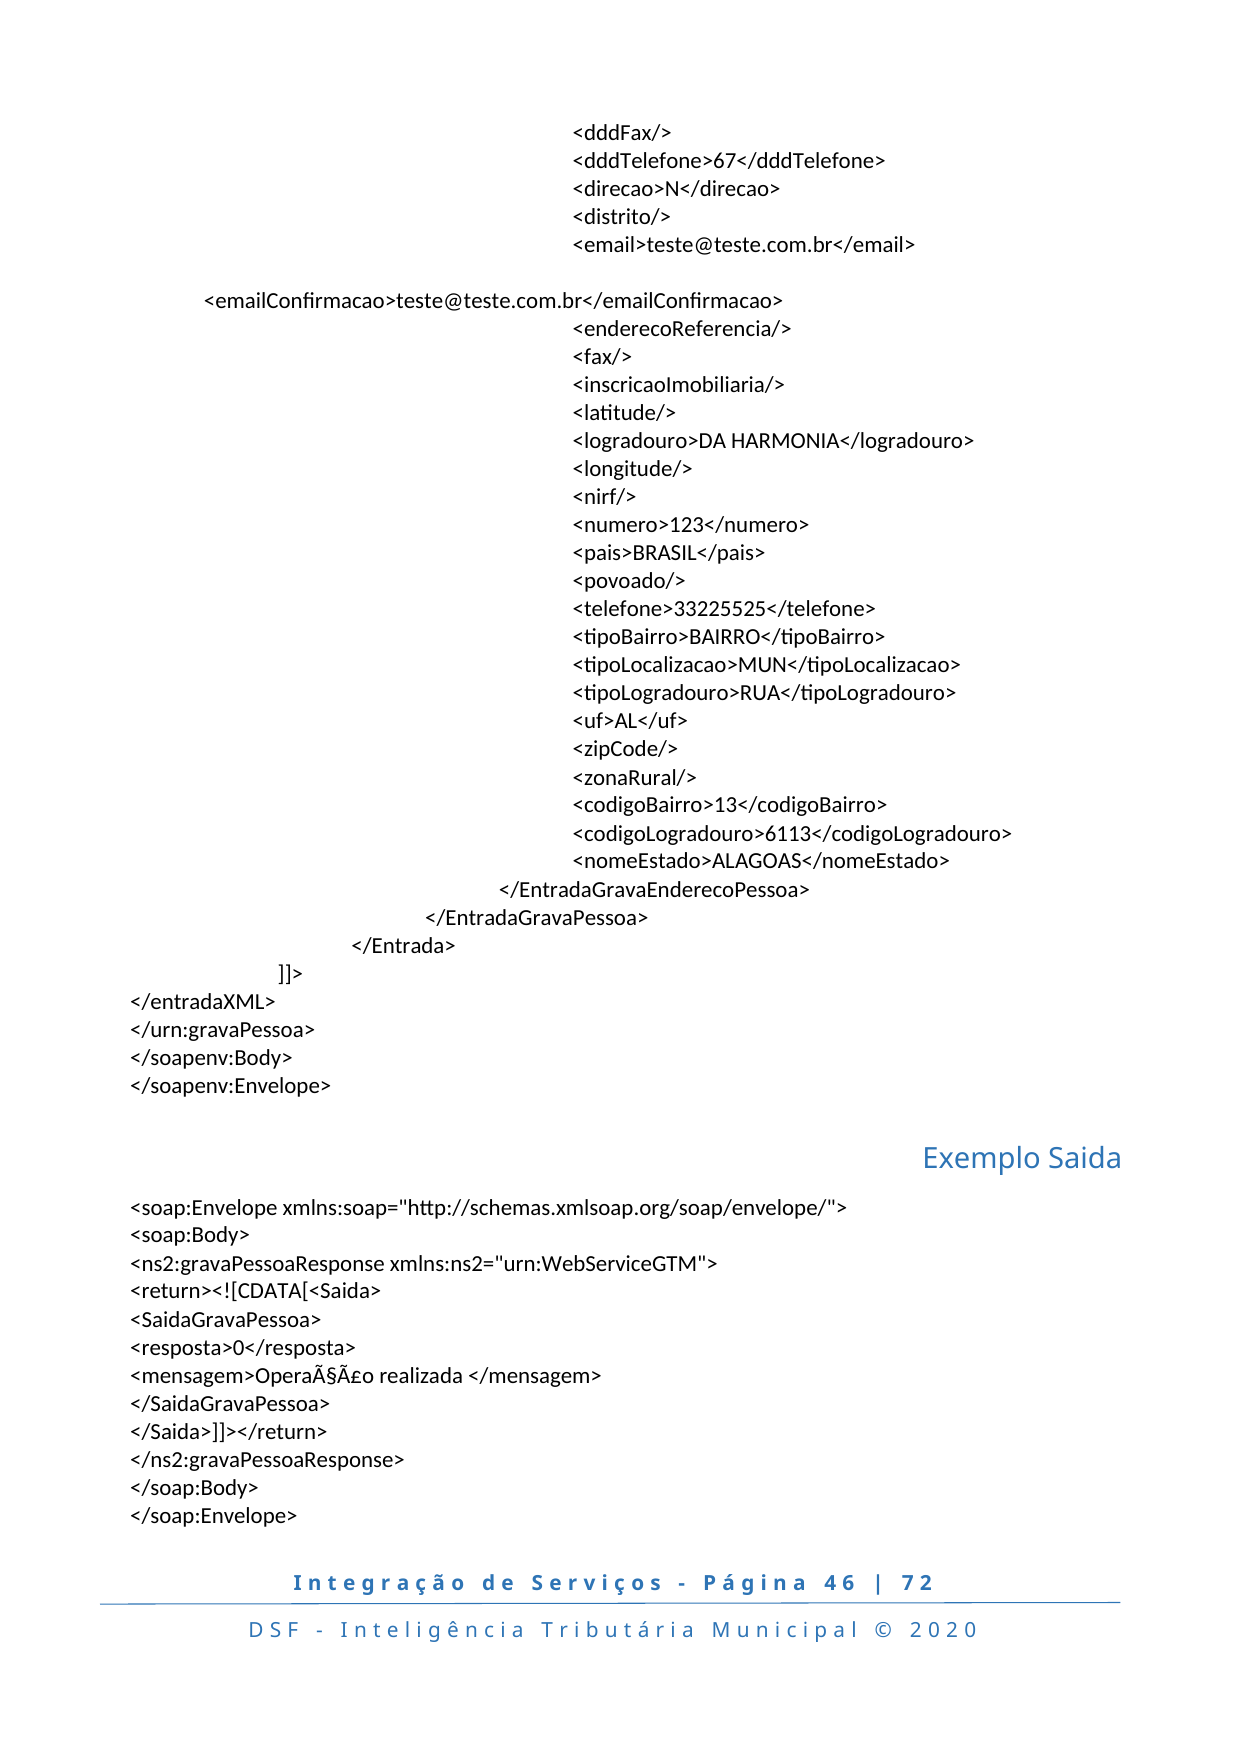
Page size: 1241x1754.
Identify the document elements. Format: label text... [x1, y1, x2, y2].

text <zonaRural/> [130, 763, 1122, 791]
text </soapenv:Body> [130, 1043, 1122, 1071]
text <resposta>0</resposta> [130, 1333, 1122, 1361]
text <nirf/> [130, 482, 1122, 510]
text </ns2:gravaPessoaResponse> [130, 1445, 1122, 1473]
text <enderecoReferencia/> [130, 314, 1122, 342]
text <dddTelefone>67</dddTelefone> [130, 146, 1122, 174]
text <email>teste@teste.com.br</email> [130, 230, 1122, 258]
text <uf>AL</uf> [130, 707, 1122, 734]
text </soap:Envelope> [130, 1501, 1122, 1529]
text <direcao>N</direcao> [130, 174, 1122, 202]
text <codigoBairro>13</codigoBairro> [130, 791, 1122, 819]
text <pais>BRASIL</pais> [130, 538, 1122, 566]
text <codigoLogradouro>6113</codigoLogradouro> [130, 819, 1122, 847]
text ]]> [130, 959, 1122, 987]
text </EntradaGravaEnderecoPessoa> [130, 875, 1122, 903]
text <distrito/> [130, 202, 1122, 230]
text <tipoLogradouro>RUA</tipoLogradouro> [130, 678, 1122, 707]
text <dddFax/> [130, 118, 1122, 146]
text <soap:Body> [130, 1221, 1122, 1249]
text <longitude/> [130, 454, 1122, 482]
text <inscricaoImobiliaria/> [130, 370, 1122, 398]
text </entradaXML> [130, 987, 1122, 1015]
text <zipCode/> [130, 734, 1122, 763]
text <return><![CDATA[<Saida> [130, 1277, 1122, 1305]
text <povoado/> [130, 566, 1122, 594]
text <nomeEstado>ALAGOAS</nomeEstado> [130, 847, 1122, 875]
text </urn:gravaPessoa> [130, 1015, 1122, 1043]
text </Entrada> [130, 931, 1122, 959]
subtitle Exemplo Saida [130, 1137, 1122, 1177]
text </EntradaGravaPessoa> [130, 903, 1122, 931]
text </SaidaGravaPessoa> [130, 1389, 1122, 1417]
text </soap:Body> [130, 1473, 1122, 1501]
text <logradouro>DA HARMONIA</logradouro> [130, 426, 1122, 454]
text </soapenv:Envelope> [130, 1071, 1122, 1099]
text <ns2:gravaPessoaResponse xmlns:ns2="urn:WebServiceGTM"> [130, 1249, 1122, 1277]
text <mensagem>OperaÃ§Ã£o realizada </mensagem> [130, 1361, 1122, 1389]
text <tipoLocalizacao>MUN</tipoLocalizacao> [130, 651, 1122, 678]
text <tipoBairro>BAIRRO</tipoBairro> [130, 622, 1122, 651]
text <latitude/> [130, 398, 1122, 426]
text </Saida>]]></return> [130, 1417, 1122, 1445]
text <fax/> [130, 342, 1122, 370]
text <SaidaGravaPessoa> [130, 1305, 1122, 1333]
text <telefone>33225525</telefone> [130, 594, 1122, 622]
text <emailConfirmacao>teste@teste.com.br</emailConfirmacao> [130, 258, 1122, 314]
text <numero>123</numero> [130, 510, 1122, 538]
text <soap:Envelope xmlns:soap="http://schemas.xmlsoap.org/soap/envelope/"> [130, 1193, 1122, 1221]
